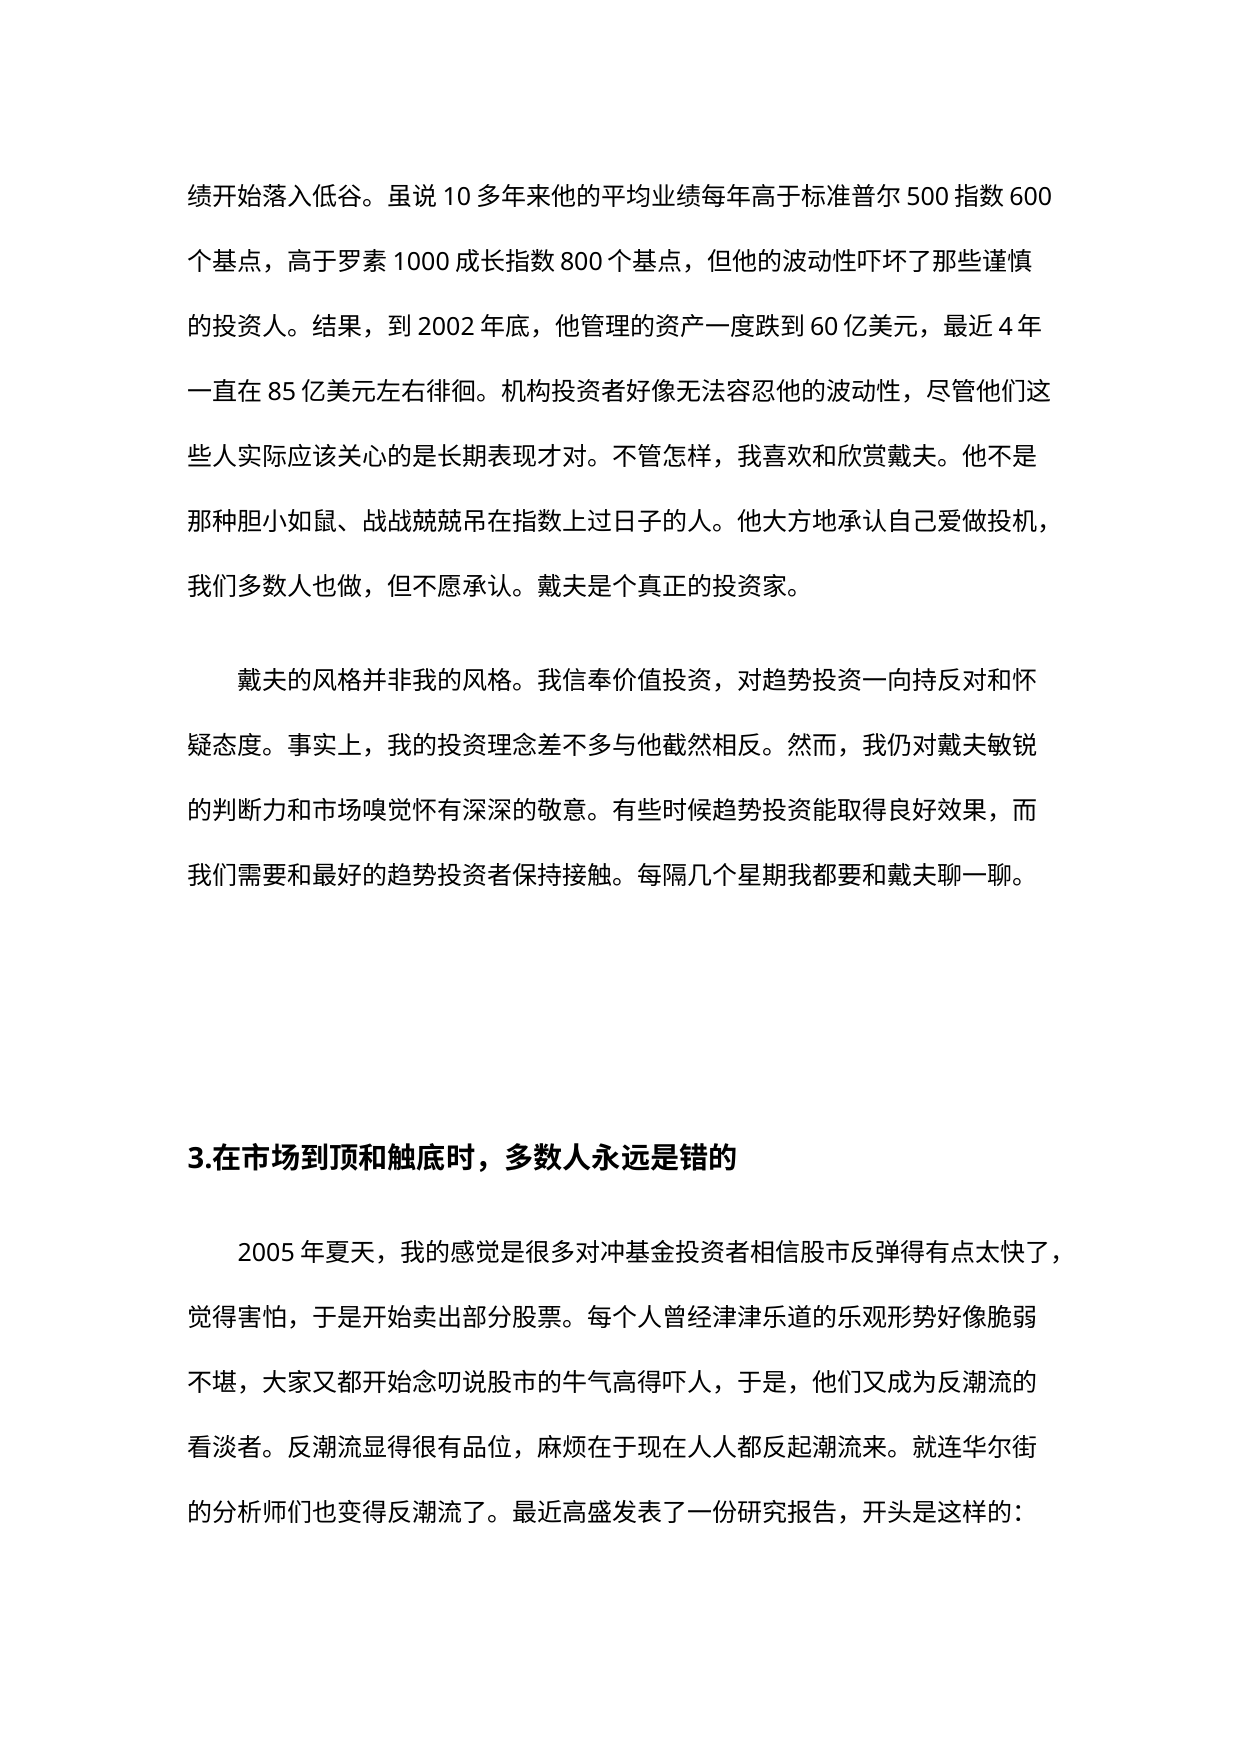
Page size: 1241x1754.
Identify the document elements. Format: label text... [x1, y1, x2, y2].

text 戴夫的风格并非我的风格。我信奉价值投资，对趋势投资一向持反对和怀疑态度。事实上，我的投资理念差不多与他截然相反。然而，我仍对戴夫敏锐的判断力和市场嗅觉怀有深深的敬意。有些时候趋势投资能取得良好效果，而我们需要和最好的趋势投资者保持接触。每隔几个星期我都要和戴夫聊一聊。 [187, 646, 1053, 906]
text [187, 1218, 1053, 1543]
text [187, 162, 1053, 617]
text 3.在市场到顶和触底时，多数人永远是错的 [187, 1124, 1053, 1189]
